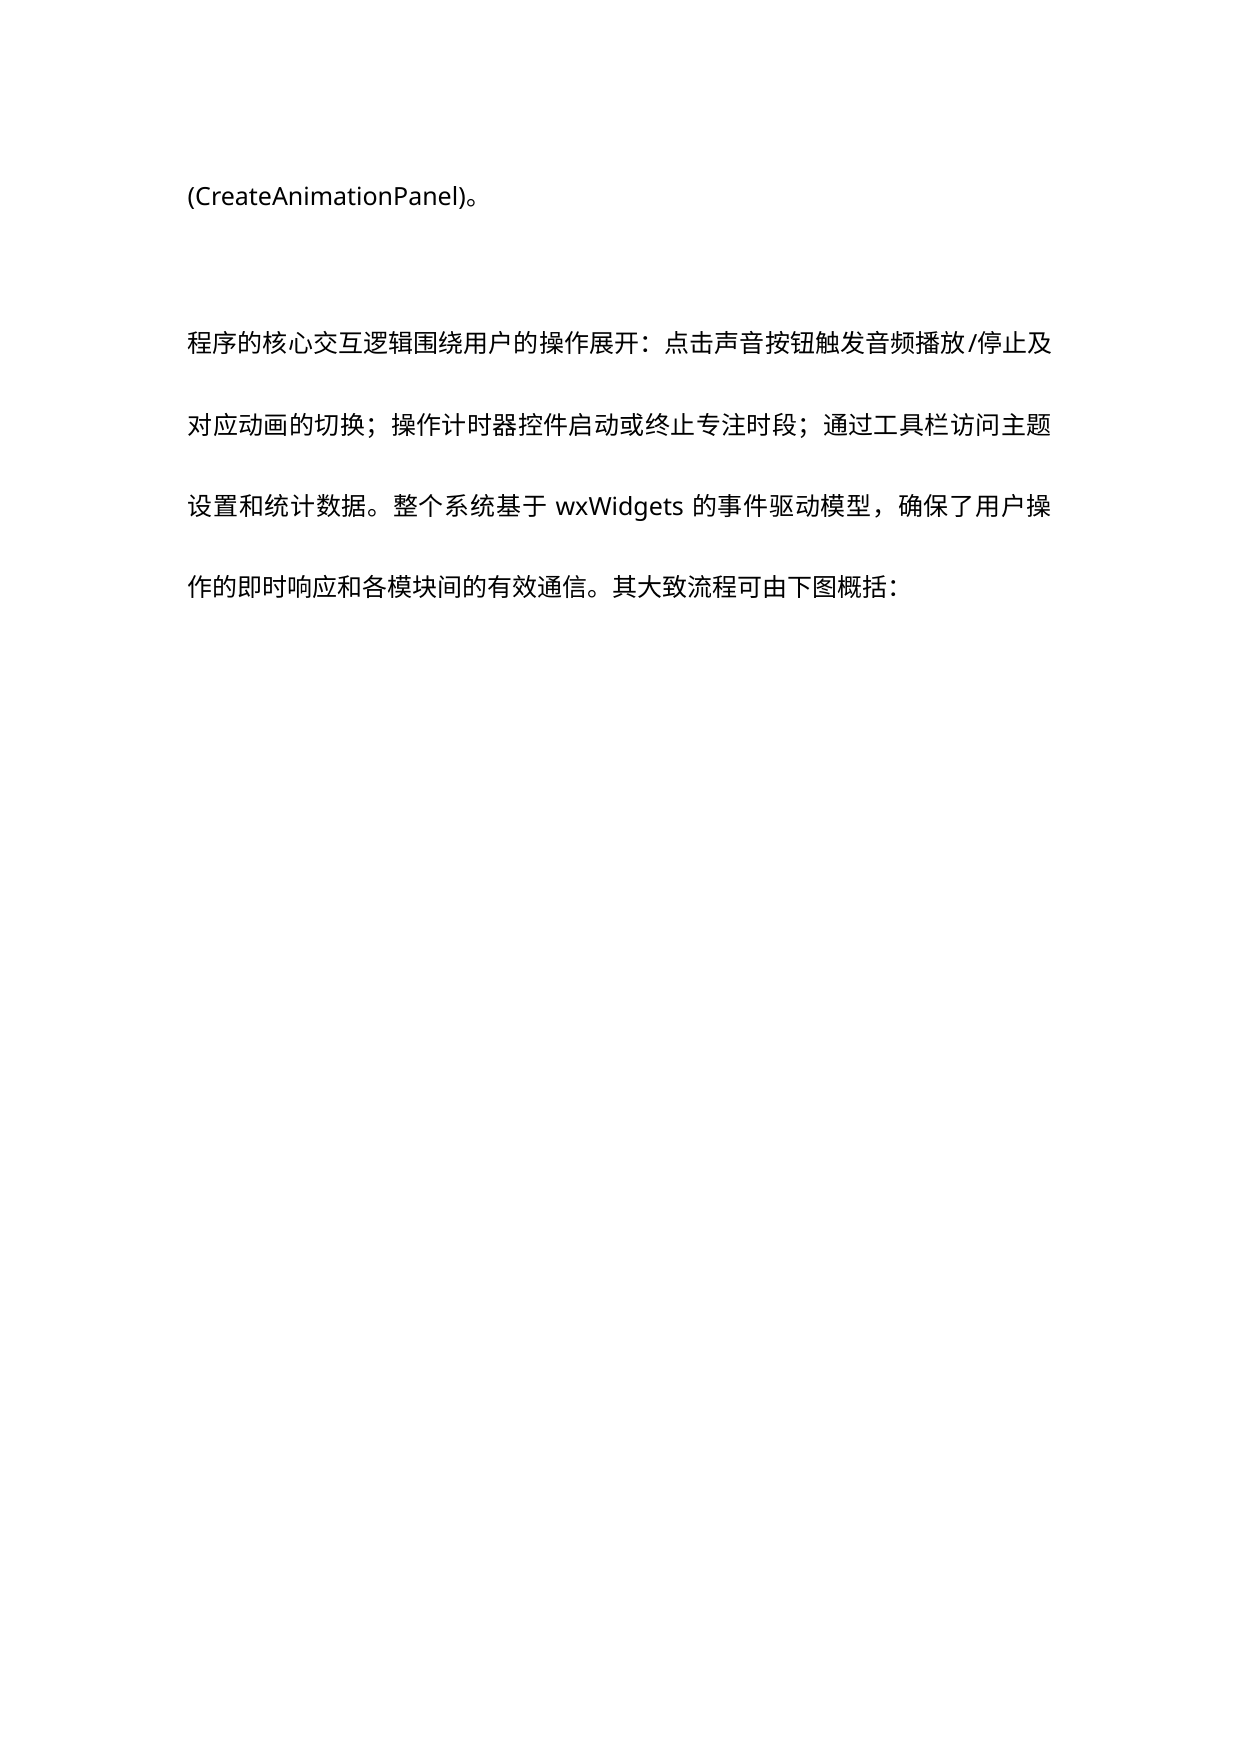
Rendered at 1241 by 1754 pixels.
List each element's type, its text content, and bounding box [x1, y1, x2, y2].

text 程序的核心交互逻辑围绕用户的操作展开：点击声音按钮触发音频播放/停止及对应动画的切换；操作计时器控件启动或终止专注时段；通过工具栏访问主题设置和统计数据。整个系统基于 wxWidgets 的事件驱动模型，确保了用户操作的即时响应和各模块间的有效通信。其大致流程可由下图概括： [187, 309, 1053, 618]
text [187, 162, 1053, 227]
